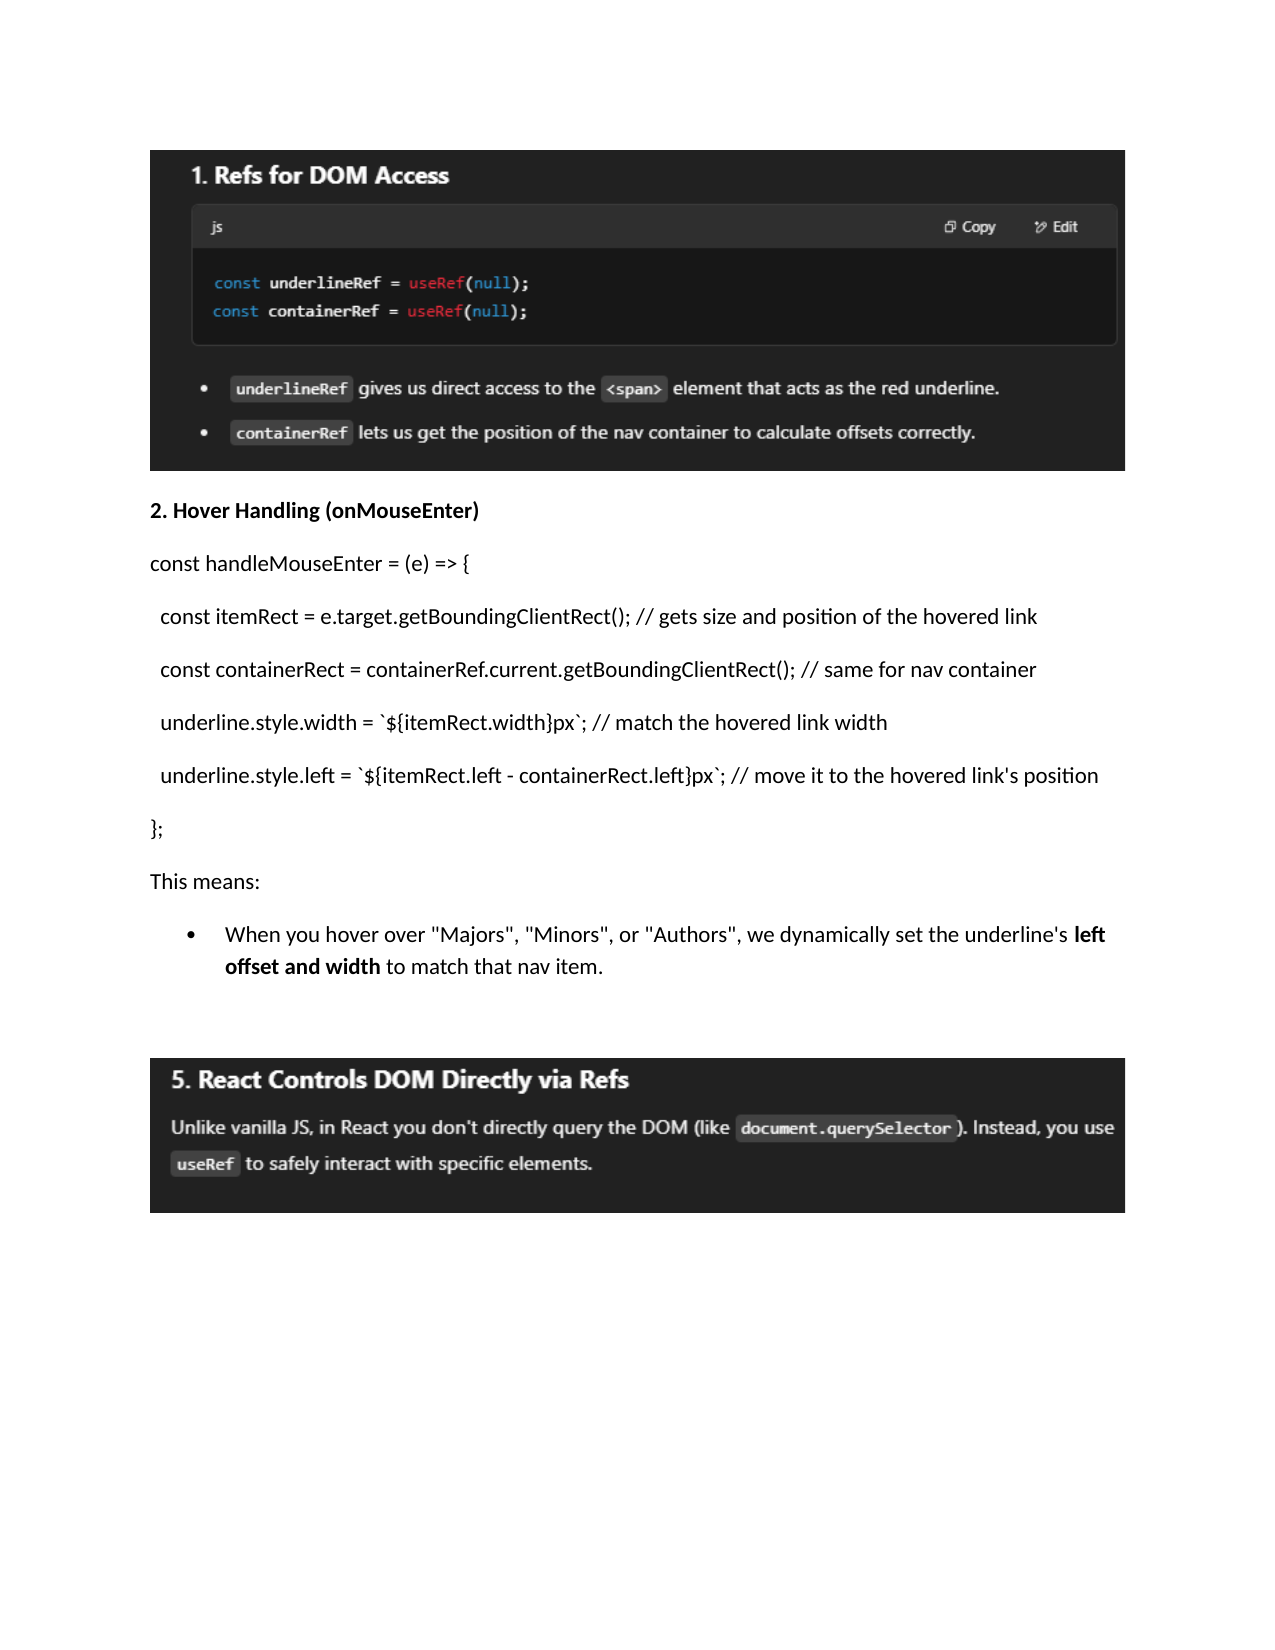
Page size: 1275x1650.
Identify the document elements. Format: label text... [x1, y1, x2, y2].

text const containerRect = containerRef.current.getBoundingClientRect(); // same for nav container [150, 655, 1125, 683]
text const handleMouseEnter = (e) => { [150, 549, 1125, 577]
text underline.style.width = `${itemRect.width}px`; // match the hovered link width [150, 708, 1125, 736]
text 2. Hover Handling (onMouseEnter) [150, 496, 1125, 524]
picture [150, 1058, 1125, 1213]
picture [150, 150, 1125, 471]
text underline.style.left = `${itemRect.left - containerRect.left}px`; // move it to the hovered link's position [150, 761, 1125, 789]
text This means: [150, 867, 1125, 895]
list When you hover over "Majors", "Minors", or "Authors", we dynamically set the underline's left offset and width to match that nav item. [187, 920, 1125, 980]
text }; [150, 814, 1125, 842]
text const itemRect = e.target.getBoundingClientRect(); // gets size and position of the hovered link [150, 602, 1125, 630]
